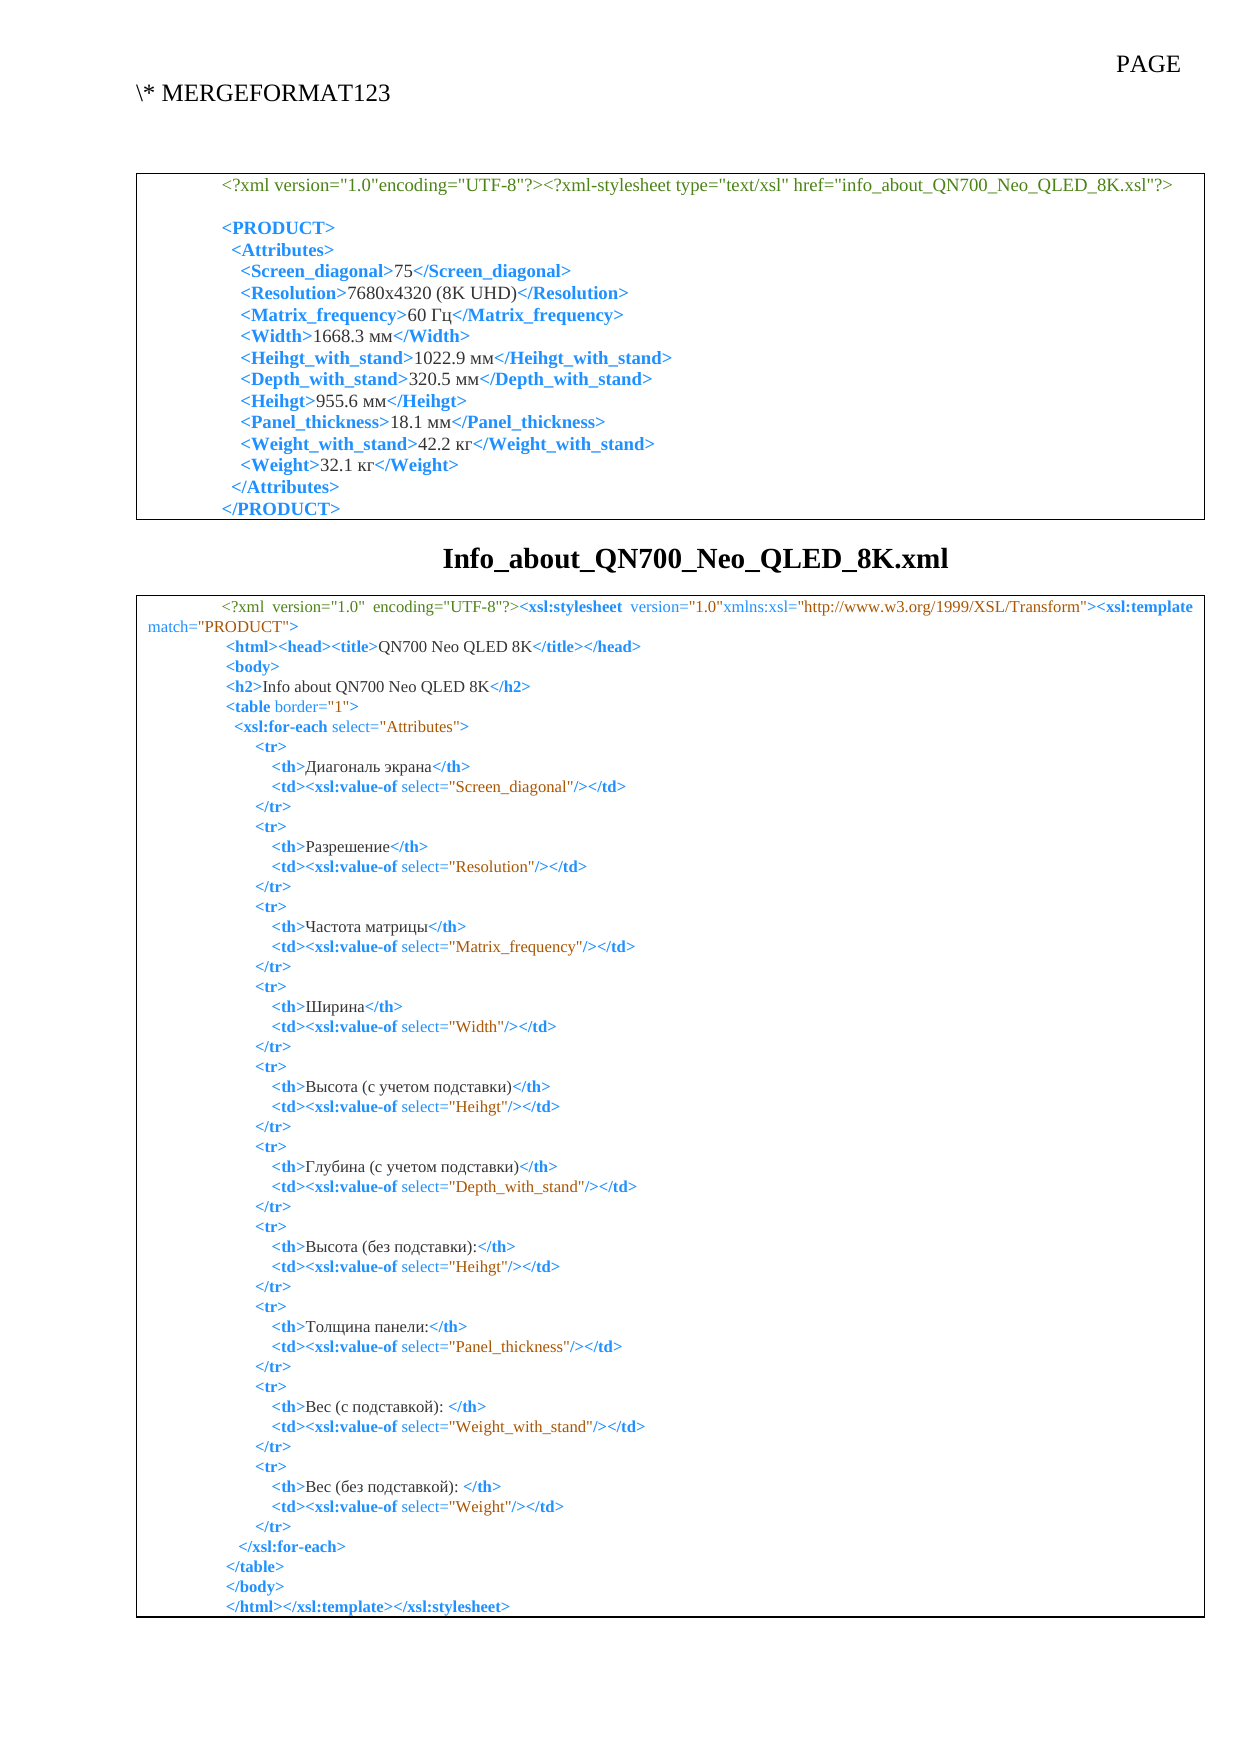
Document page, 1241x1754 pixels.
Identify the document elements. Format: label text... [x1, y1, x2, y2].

text Info_about_QN700_Neo_QLED_8K.xml [136, 541, 1181, 574]
table_header <?xml version="1.0"encoding="UTF-8"?><?xml-stylesheet type="text/xsl" href="info_about_QN700_Neo_QLED_8K.xsl"?> <PRODUCT> <Attributes> <Screen_diagonal>75</Screen_diagonal> <Resolution>7680x4320 (8K UHD)</Resolution> <Matrix_frequency>60 Гц</Matrix_frequency> <Width>1668.3 мм</Width> <Heihgt_with_stand>1022.9 мм</Heihgt_with_stand> <Depth_with_stand>320.5 мм</Depth_with_stand> <Heihgt>955.6 мм</Heihgt> <Panel_thickness>18.1 мм</Panel_thickness> <Weight_with_stand>42.2 кг</Weight_with_stand> <Weight>32.1 кг</Weight> </Attributes> </PRODUCT> [137, 174, 1204, 519]
table_header <?xml version="1.0" encoding="UTF-8"?><xsl:stylesheet version="1.0"xmlns:xsl="http://www.w3.org/1999/XSL/Transform"><xsl:template match="PRODUCT"> <html><head><title>QN700 Neo QLED 8K</title></head> <body> <h2>Info about QN700 Neo QLED 8K</h2> <table border="1"> <xsl:for-each select="Attributes"> <tr> <th>Диагональ экрана</th> <td><xsl:value-of select="Screen_diagonal"/></td> </tr> <tr> <th>Разрешение</th> <td><xsl:value-of select="Resolution"/></td> </tr> <tr> <th>Частота матрицы</th> <td><xsl:value-of select="Matrix_frequency"/></td> </tr> <tr> <th>Ширина</th> <td><xsl:value-of select="Width"/></td> </tr> <tr> <th>Высота (с учетом подставки)</th> <td><xsl:value-of select="Heihgt"/></td> </tr> <tr> <th>Глубина (с учетом подставки)</th> <td><xsl:value-of select="Depth_with_stand"/></td> </tr> <tr> <th>Высота (без подставки):</th> <td><xsl:value-of select="Heihgt"/></td> </tr> <tr> <th>Толщина панели:</th> <td><xsl:value-of select="Panel_thickness"/></td> </tr> <tr> <th>Вес (с подставкой): </th> <td><xsl:value-of select="Weight_with_stand"/></td> </tr> <tr> <th>Вес (без подставкой): </th> <td><xsl:value-of select="Weight"/></td> </tr> </xsl:for-each> </table> </body> </html></xsl:template></xsl:stylesheet> [137, 596, 1204, 1616]
